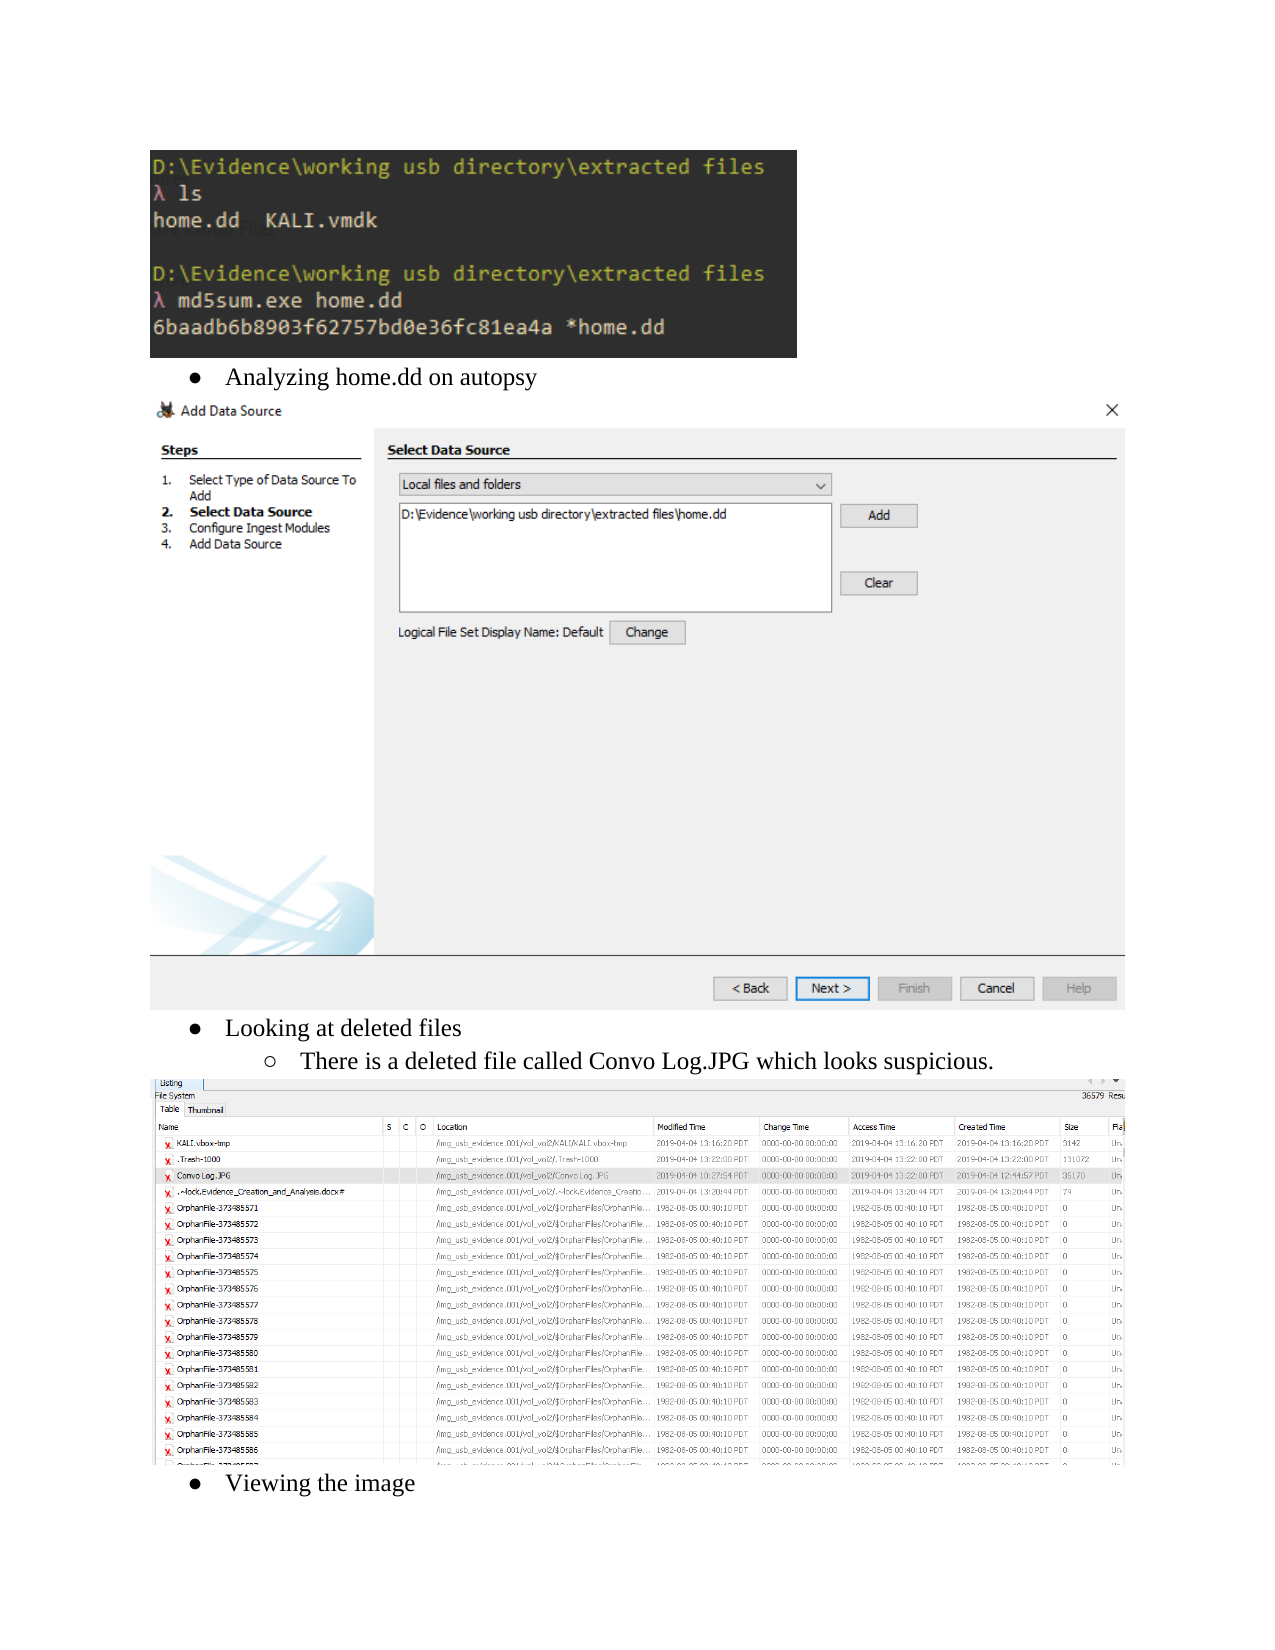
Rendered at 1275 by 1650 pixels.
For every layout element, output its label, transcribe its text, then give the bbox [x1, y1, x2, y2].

list Looking at deleted files [187, 1013, 1125, 1042]
picture [150, 150, 797, 358]
list Viewing the image [187, 1468, 1125, 1497]
picture [150, 1079, 1125, 1465]
list There is a deleted file called Convo Log.JPG which looks suspicious. [262, 1046, 1125, 1075]
picture [150, 394, 1125, 1010]
list Analyzing home.dd on autopsy [187, 362, 1125, 390]
